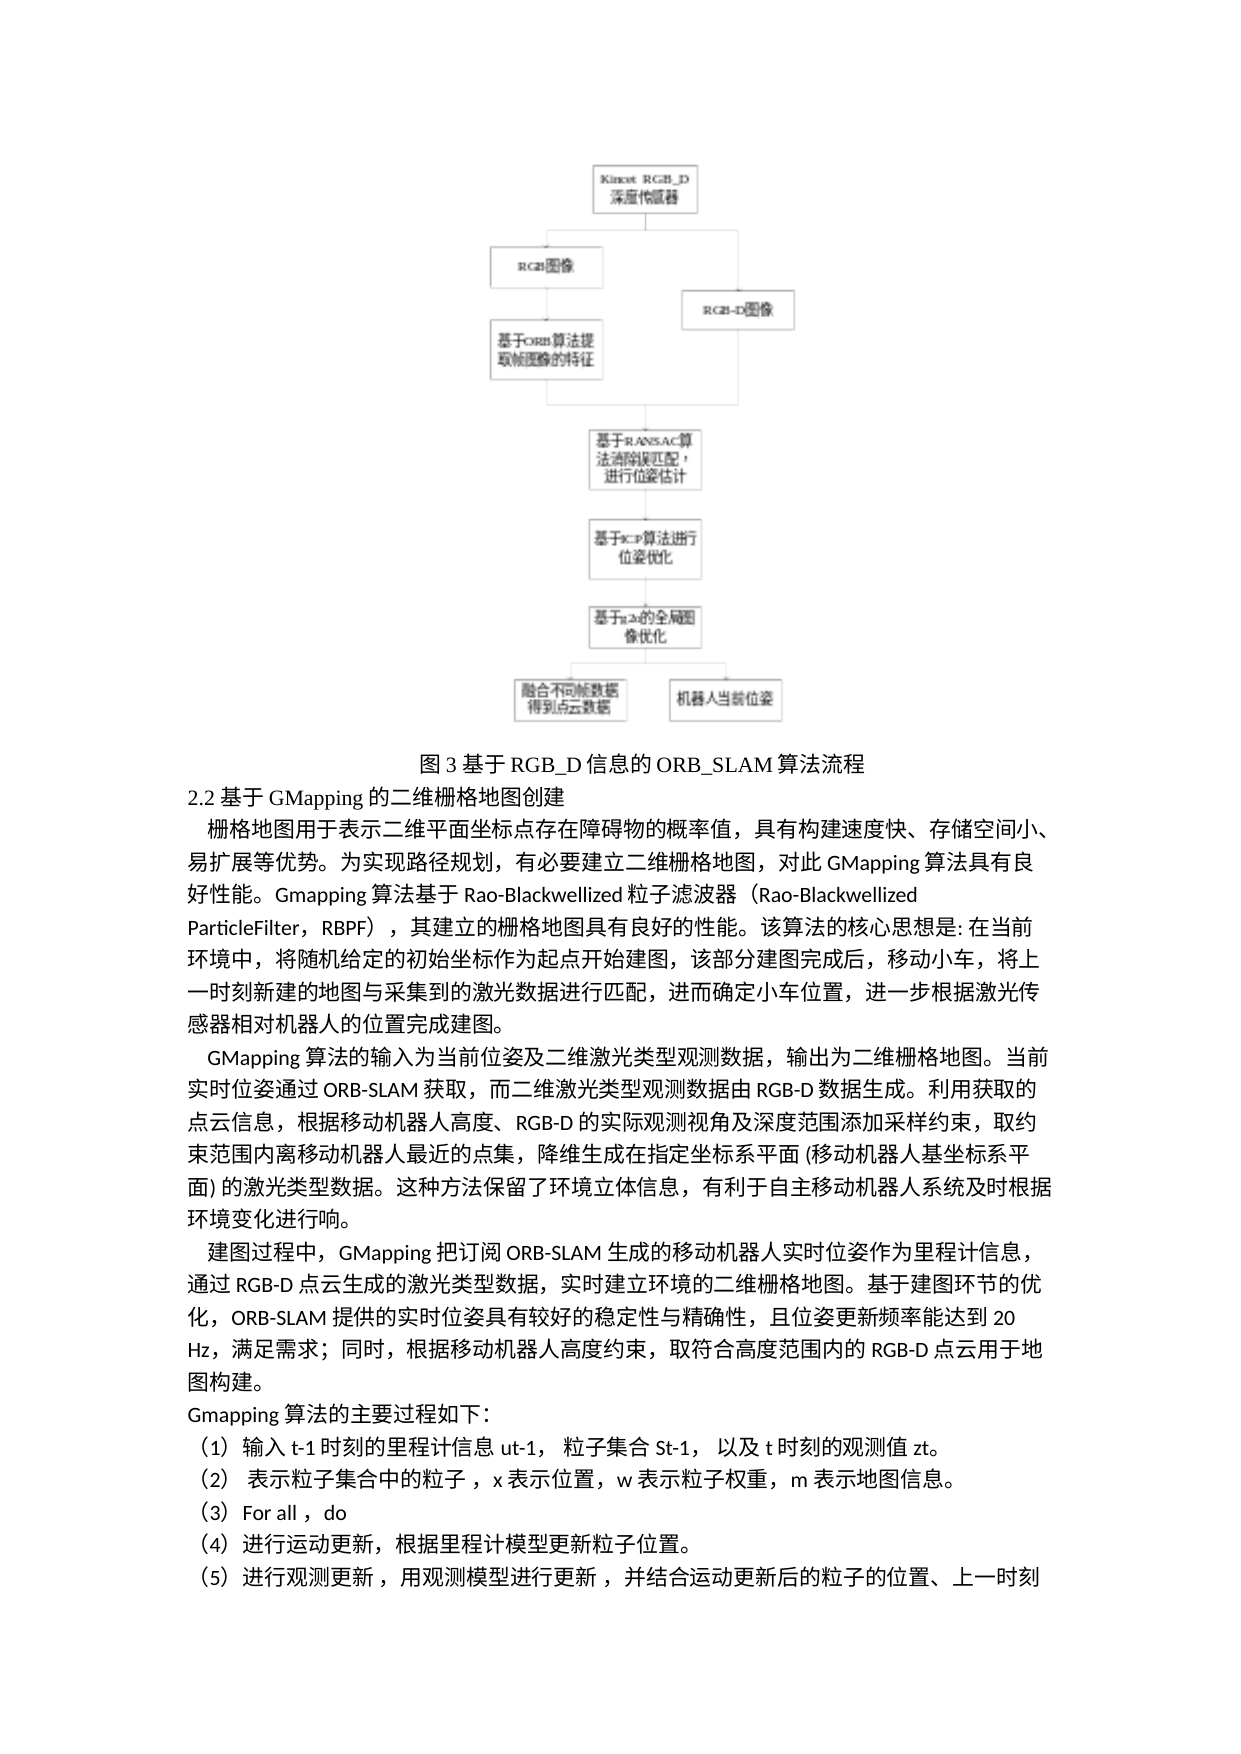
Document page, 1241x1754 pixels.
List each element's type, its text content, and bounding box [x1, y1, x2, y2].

text GMapping 算法的输入为当前位姿及二维激光类型观测数据，输出为二维栅格地图。当前实时位姿通过ORB-SLAM 获取，而二维激光类型观测数据由RGB-D 数据生成。利用获取的点云信息，根据移动机器人高度、RGB-D 的实际观测视角及深度范围添加采样约束，取约束范围内离移动机器人最近的点集，降维生成在指定坐标系平面 (移动机器人基坐标系平面) 的激光类型数据。这种方法保留了环境立体信息，有利于自主移动机器人系统及时根据环境变化进行响。 [187, 1039, 1053, 1234]
text 栅格地图用于表示二维平面坐标点存在障碍物的概率值，具有构建速度快、存储空间小、易扩展等优势。为实现路径规划，有必要建立二维栅格地图，对此 GMapping 算法具有良好性能。Gmapping 算法基于 Rao-Blackwellized粒子滤波器（Rao-Blackwellized ParticleFilter，RBPF），其建立的栅格地图具有良好的性能。该算法的核心思想是: 在当前环境中，将随机给定的初始坐标作为起点开始建图，该部分建图完成后，移动小车，将上一时刻新建的地图与采集到的激光数据进行匹配，进而确定小车位置，进一步根据激光传感器相对机器人的位置完成建图。 [187, 812, 1053, 1039]
text 图3 基于RGB_D信息的ORB_SLAM算法流程 [187, 747, 1053, 779]
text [187, 1559, 1053, 1592]
text （2） 表示粒子集合中的粒子 ，x 表示位置，w 表示粒子权重，m 表示地图信息。 [187, 1462, 1053, 1494]
text （4）进行运动更新，根据里程计模型更新粒子位置。 [187, 1527, 1053, 1559]
text （3）For all ，do [187, 1494, 1053, 1527]
text 建图过程中，GMapping 把订阅ORB-SLAM 生成的移动机器人实时位姿作为里程计信息，通过RGB-D 点云生成的激光类型数据，实时建立环境的二维栅格地图。基于建图环节的优化，ORB-SLAM 提供的实时位姿具有较好的稳定性与精确性，且位姿更新频率能达到 20 Hz，满足需求；同时，根据移动机器人高度约束，取符合高度范围内的 RGB-D 点云用于地图构建。 [187, 1234, 1053, 1397]
text 2.2 基于GMapping 的二维栅格地图创建 [187, 779, 1053, 812]
text （1）输入 t-1 时刻的里程计信息 ut-1， 粒子集合 St-1， 以及 t时刻的观测值 zt。 [187, 1429, 1053, 1462]
text Gmapping 算法的主要过程如下： [187, 1397, 1053, 1429]
